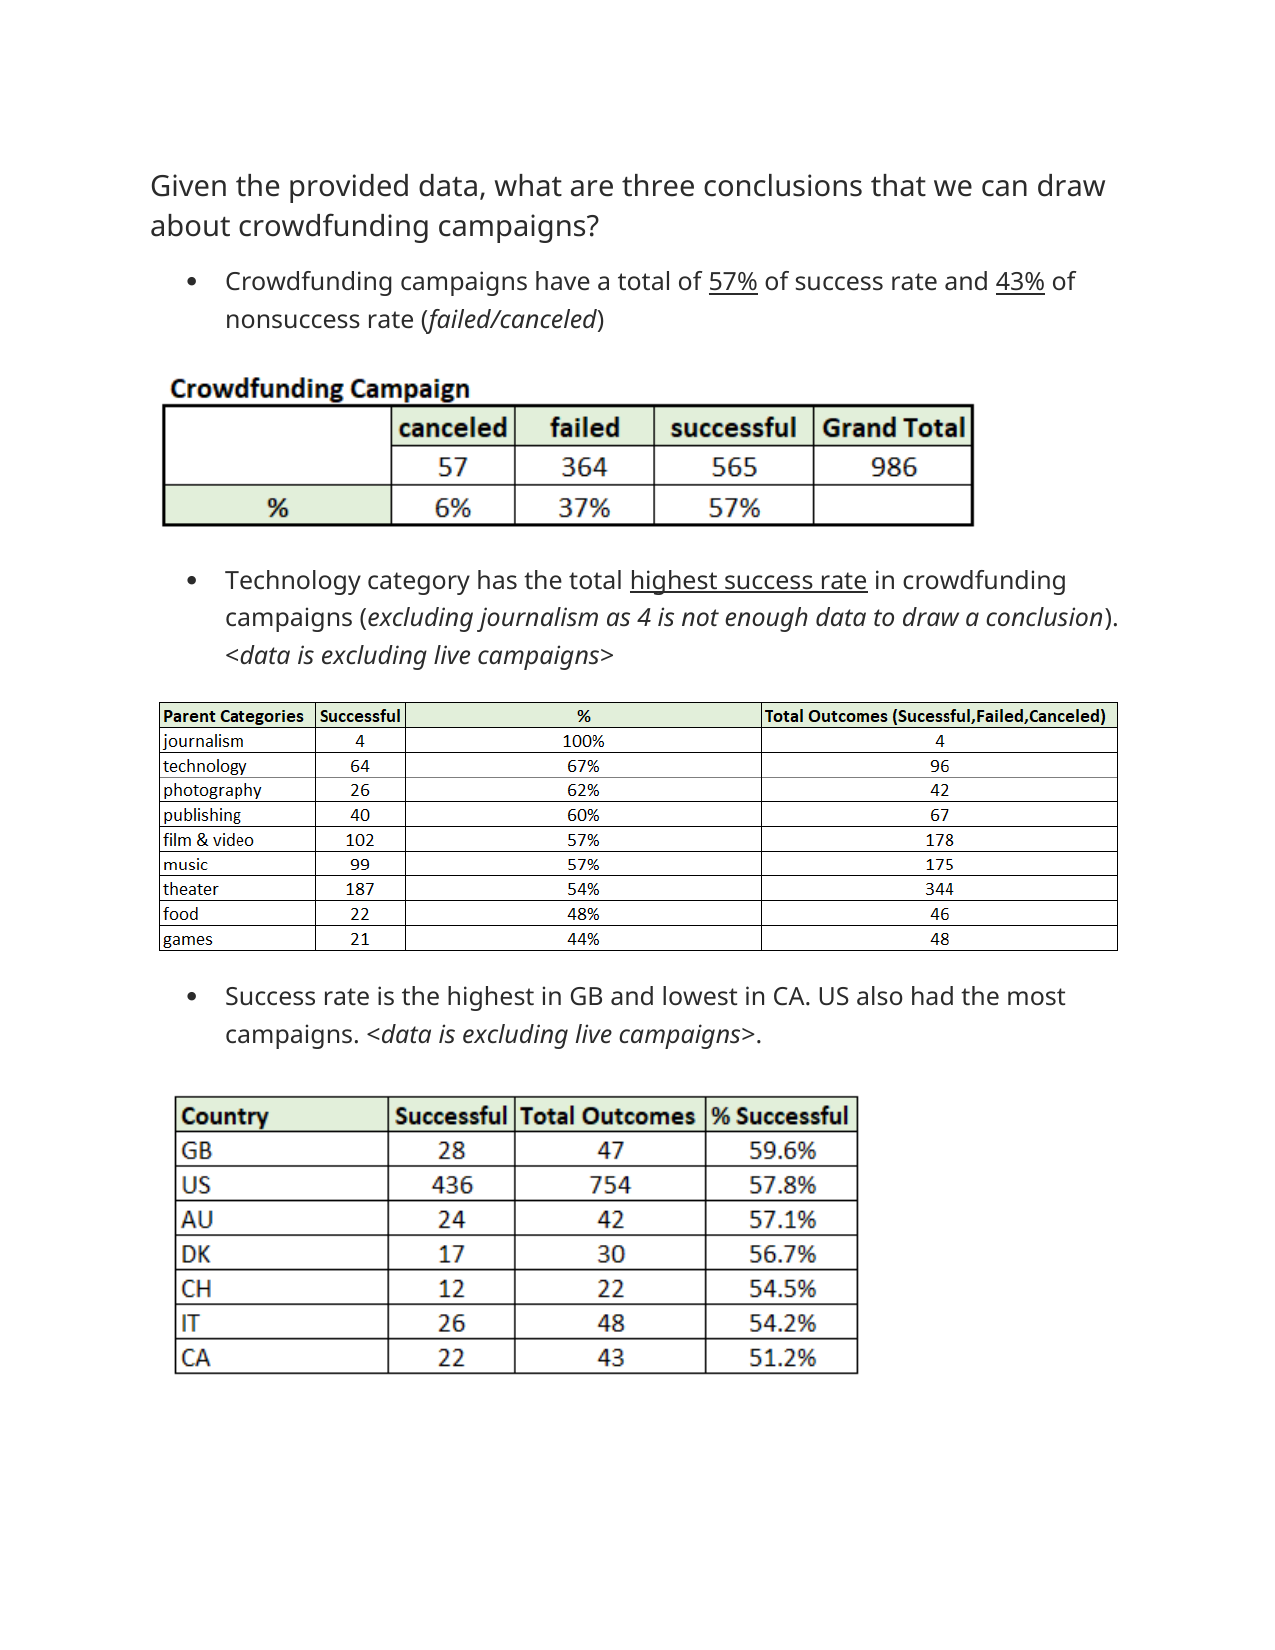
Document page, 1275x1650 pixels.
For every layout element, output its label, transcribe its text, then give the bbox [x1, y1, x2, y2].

list Crowdfunding campaigns have a total of 57% of success rate and 43% of nonsuccess rate (failed/canceled) [187, 261, 1125, 336]
list Technology category has the total highest success rate in crowdfunding campaigns (excluding journalism as 4 is not enough data to draw a conclusion). <data is excluding live campaigns> [187, 559, 1125, 672]
picture [150, 687, 1125, 960]
text Given the provided data, what are three conclusions that we can draw about crowdfunding campaigns? [150, 166, 1125, 245]
picture [150, 351, 993, 544]
list Success rate is the highest in GB and lowest in CA. US also had the most campaigns. <data is excluding live campaigns>. [187, 975, 1125, 1050]
picture [150, 1066, 896, 1401]
